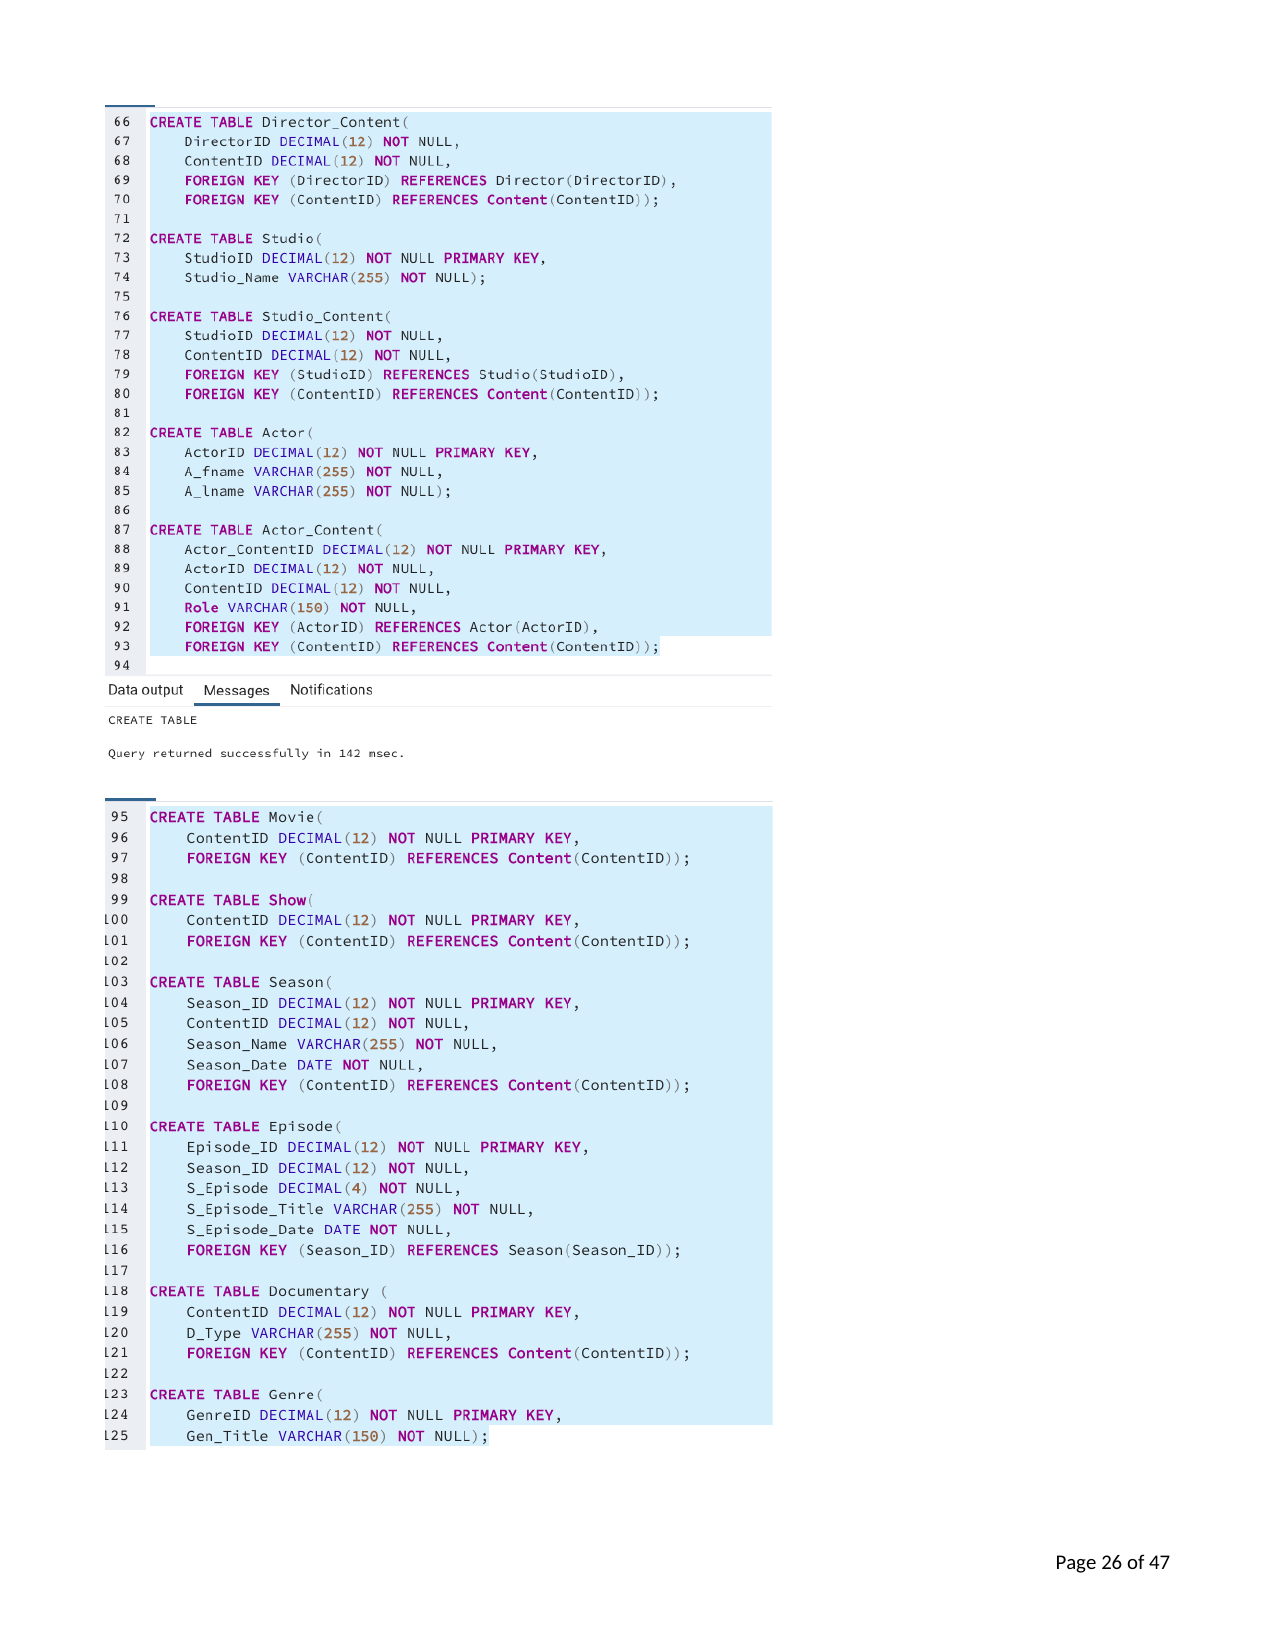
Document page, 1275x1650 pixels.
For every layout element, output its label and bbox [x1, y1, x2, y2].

picture [105, 105, 772, 768]
picture [105, 798, 773, 1450]
